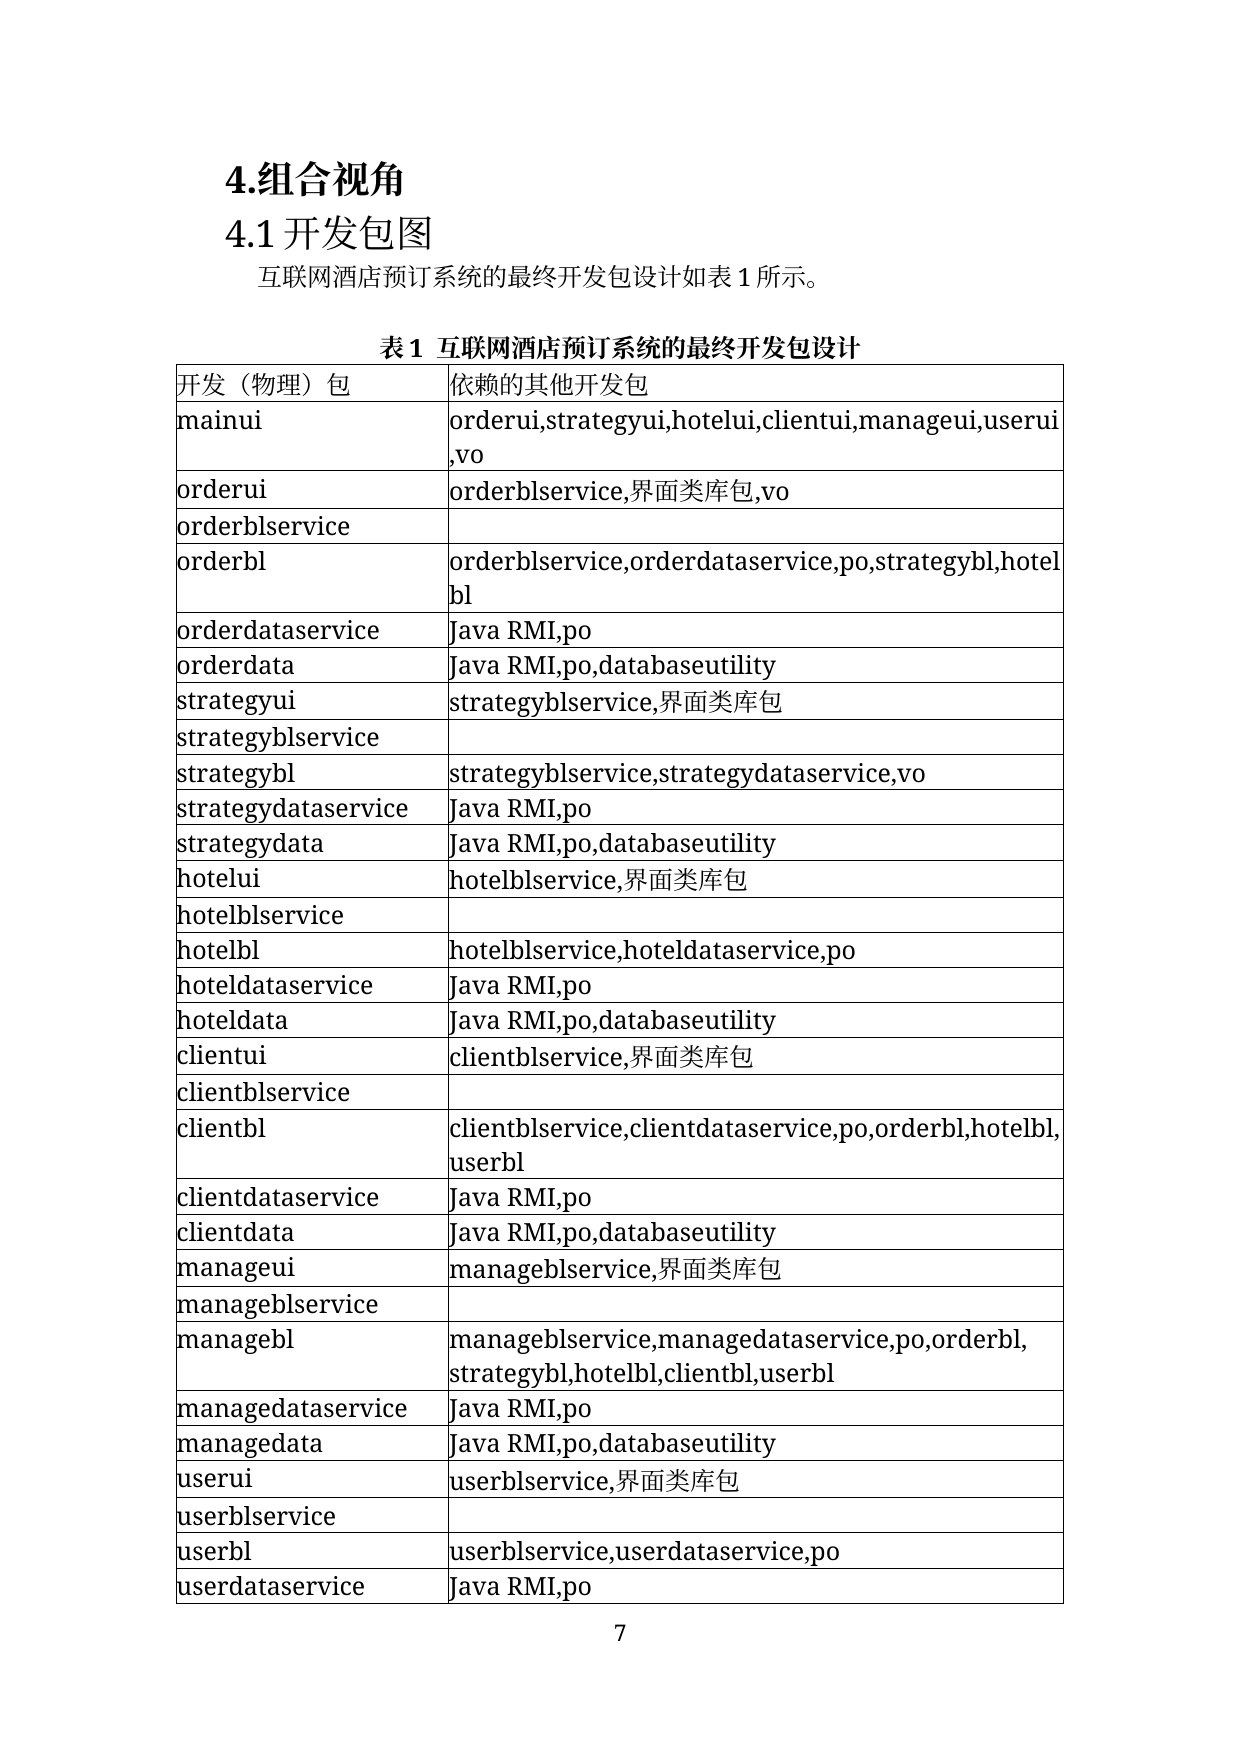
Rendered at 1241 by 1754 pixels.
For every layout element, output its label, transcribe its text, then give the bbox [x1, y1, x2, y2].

table_cell Java RMI,po [449, 1569, 1063, 1602]
table_cell Java RMI,po,databaseutility [449, 825, 1063, 859]
table_header 依赖的其他开发包 [449, 365, 1063, 401]
table_cell strategybl [177, 755, 448, 789]
table_cell userui [177, 1461, 448, 1497]
table_cell orderui [177, 471, 448, 507]
table_cell clientblservice,clientdataservice,po,orderbl,hotelbl,userbl [449, 1110, 1063, 1178]
table_cell orderblservice,界面类库包,vo [449, 471, 1063, 507]
table_cell strategydataservice [177, 790, 448, 824]
table_cell manageblservice,界面类库包 [449, 1250, 1063, 1286]
table_cell strategydata [177, 825, 448, 859]
table_cell userdataservice [177, 1569, 448, 1602]
table_cell Java RMI,po [449, 1179, 1063, 1213]
list 4.1开发包图 [225, 204, 1053, 258]
text 4.组合视角 [187, 150, 1053, 204]
table_cell Java RMI,po [449, 790, 1063, 824]
table_cell [449, 509, 1063, 543]
table_cell Java RMI,po [449, 968, 1063, 1002]
table_cell orderbl [177, 544, 448, 612]
table_cell orderdata [177, 648, 448, 682]
table_cell hoteldata [177, 1003, 448, 1037]
table_cell clientblservice [177, 1075, 448, 1109]
table_cell strategyblservice,strategydataservice,vo [449, 755, 1063, 789]
table_cell managedataservice [177, 1391, 448, 1425]
table_cell [449, 1498, 1063, 1532]
table_cell orderblservice,orderdataservice,po,strategybl,hotelbl [449, 544, 1063, 612]
table_cell Java RMI,po,databaseutility [449, 1003, 1063, 1037]
table_cell orderui,strategyui,hotelui,clientui,manageui,userui,vo [449, 402, 1063, 470]
table_cell hotelblservice [177, 898, 448, 932]
list 互联网酒店预订系统的最终开发包设计如表1所示。 [225, 258, 1053, 294]
table_cell userblservice,userdataservice,po [449, 1533, 1063, 1567]
table_cell clientbl [177, 1110, 448, 1178]
table_cell [449, 898, 1063, 932]
table_cell [449, 1075, 1063, 1109]
text 表1 互联网酒店预订系统的最终开发包设计 [187, 328, 1053, 364]
table_cell strategyblservice,界面类库包 [449, 683, 1063, 719]
table_cell userblservice [177, 1498, 448, 1532]
table_cell [449, 1287, 1063, 1321]
table_cell managebl [177, 1322, 448, 1390]
table_cell mainui [177, 402, 448, 470]
table_cell manageblservice [177, 1287, 448, 1321]
table_cell Java RMI,po,databaseutility [449, 1426, 1063, 1460]
table_cell manageui [177, 1250, 448, 1286]
table_cell hotelblservice,界面类库包 [449, 861, 1063, 897]
table_cell Java RMI,po [449, 1391, 1063, 1425]
table_cell userbl [177, 1533, 448, 1567]
table_header 开发（物理）包 [177, 365, 448, 401]
table_cell orderblservice [177, 509, 448, 543]
table_cell clientui [177, 1038, 448, 1074]
table_cell orderdataservice [177, 613, 448, 647]
table_cell userblservice,界面类库包 [449, 1461, 1063, 1497]
table_cell managedata [177, 1426, 448, 1460]
table_cell strategyui [177, 683, 448, 719]
table_cell clientdata [177, 1215, 448, 1248]
table_cell clientblservice,界面类库包 [449, 1038, 1063, 1074]
table_cell Java RMI,po,databaseutility [449, 1215, 1063, 1248]
table_cell [449, 720, 1063, 754]
table_cell hotelui [177, 861, 448, 897]
table_cell hotelbl [177, 933, 448, 967]
table_cell hoteldataservice [177, 968, 448, 1002]
table_cell Java RMI,po,databaseutility [449, 648, 1063, 682]
table_cell hotelblservice,hoteldataservice,po [449, 933, 1063, 967]
table_cell strategyblservice [177, 720, 448, 754]
table_cell Java RMI,po [449, 613, 1063, 647]
table_cell manageblservice,managedataservice,po,orderbl, strategybl,hotelbl,clientbl,userbl [449, 1322, 1063, 1390]
table_cell clientdataservice [177, 1179, 448, 1213]
